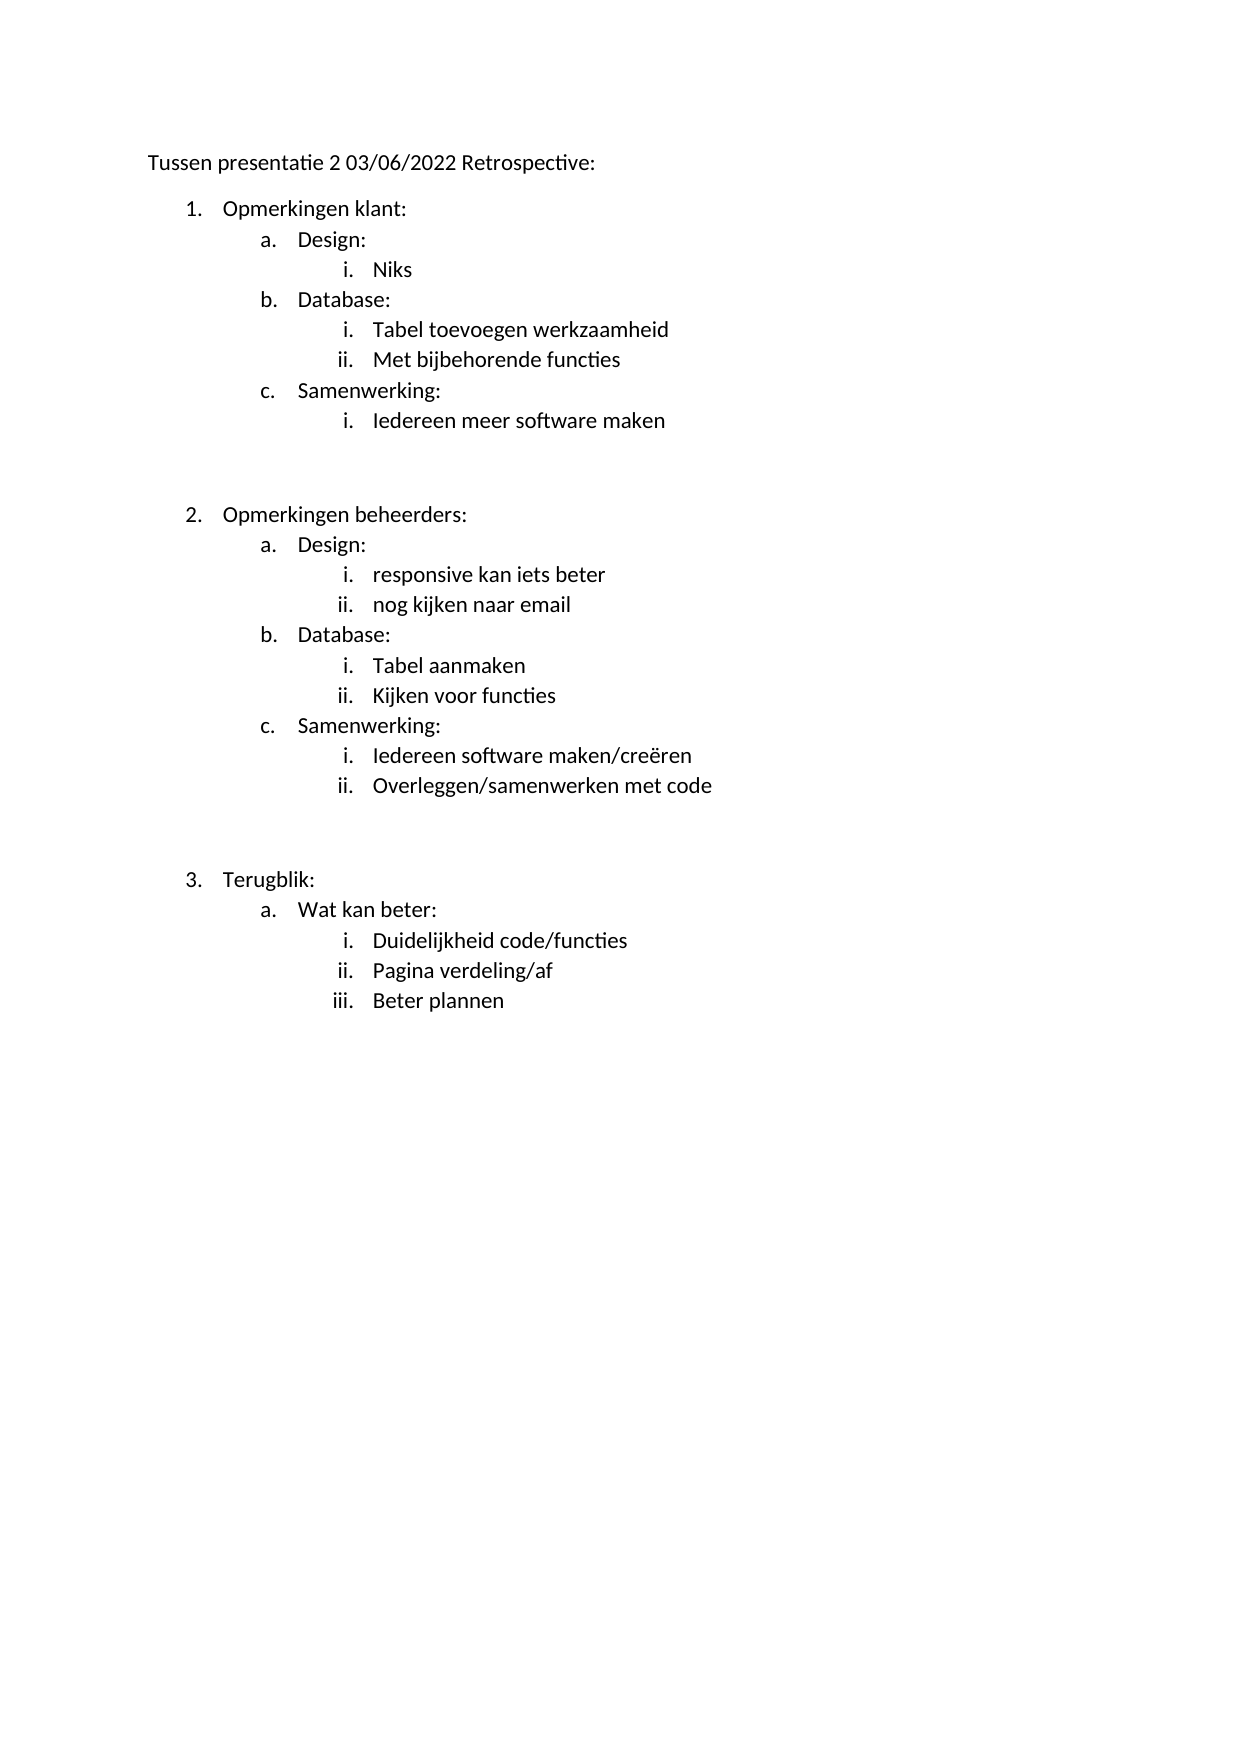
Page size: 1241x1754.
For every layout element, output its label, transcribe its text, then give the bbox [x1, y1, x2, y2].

list Iedereen software maken/creëren [354, 741, 1093, 769]
list Niks [354, 255, 1093, 283]
list Pagina verdeling/af [354, 956, 1093, 984]
list Beter plannen [354, 986, 1093, 1014]
list Database: [260, 621, 1093, 648]
list responsive kan iets beter [354, 560, 1093, 588]
list Duidelijkheid code/functies [354, 926, 1093, 954]
list Iedereen meer software maken [354, 406, 1093, 434]
list Database: [260, 285, 1093, 313]
list Opmerkingen klant: [185, 194, 1093, 222]
list Met bijbehorende functies [354, 346, 1093, 373]
list Samenwerking: [260, 711, 1093, 739]
list Samenwerking: [260, 376, 1093, 404]
list nog kijken naar email [354, 590, 1093, 618]
list Wat kan beter: [260, 896, 1093, 923]
list Kijken voor functies [354, 681, 1093, 709]
list Tabel toevoegen werkzaamheid [354, 315, 1093, 343]
list Opmerkingen beheerders: [185, 500, 1093, 528]
list Design: [260, 530, 1093, 558]
list Tabel aanmaken [354, 651, 1093, 679]
list Design: [260, 225, 1093, 253]
list Overleggen/samenwerken met code [354, 772, 1093, 799]
list Terugblik: [185, 865, 1093, 893]
text Tussen presentatie 2 03/06/2022 Retrospective: [148, 148, 1093, 176]
